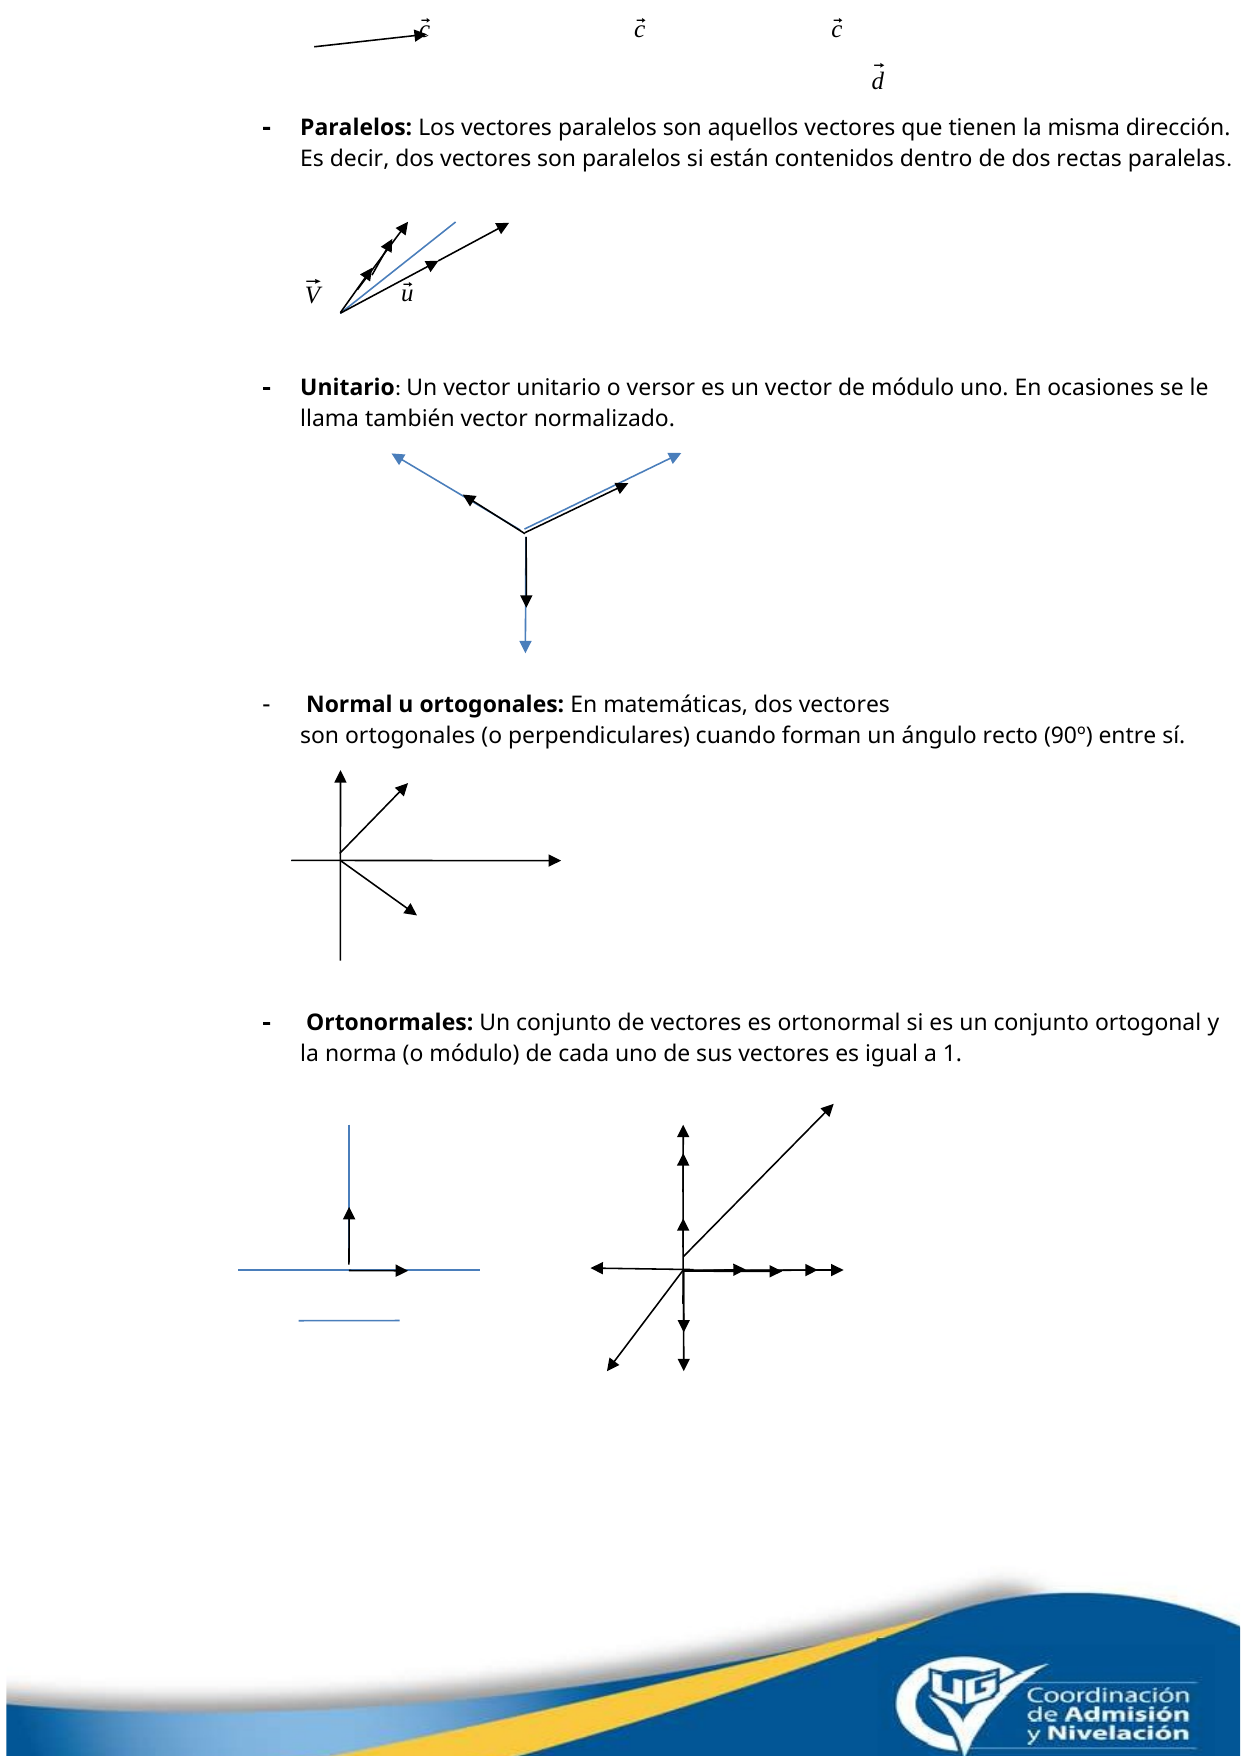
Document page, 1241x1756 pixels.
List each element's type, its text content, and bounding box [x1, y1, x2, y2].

picture [6, 1565, 1241, 1756]
list Unitario: Un vector unitario o versor es un vector de módulo uno. En ocasiones se le llama también vector normalizado. [262, 371, 1240, 433]
list Paralelos: Los vectores paralelos son aquellos vectores que tienen la misma dirección. Es decir, dos vectores son paralelos si están contenidos dentro de dos rectas paralelas. [262, 111, 1240, 173]
list Normal u ortogonales: En matemáticas, dos vectores son ortogonales (o perpendiculares) cuando forman un ángulo recto (90º) entre sí. [262, 688, 1240, 751]
list Ortonormales: Un conjunto de vectores es ortonormal si es un conjunto ortogonal y la norma (o módulo) de cada uno de sus vectores es igual a 1. [262, 1006, 1240, 1068]
